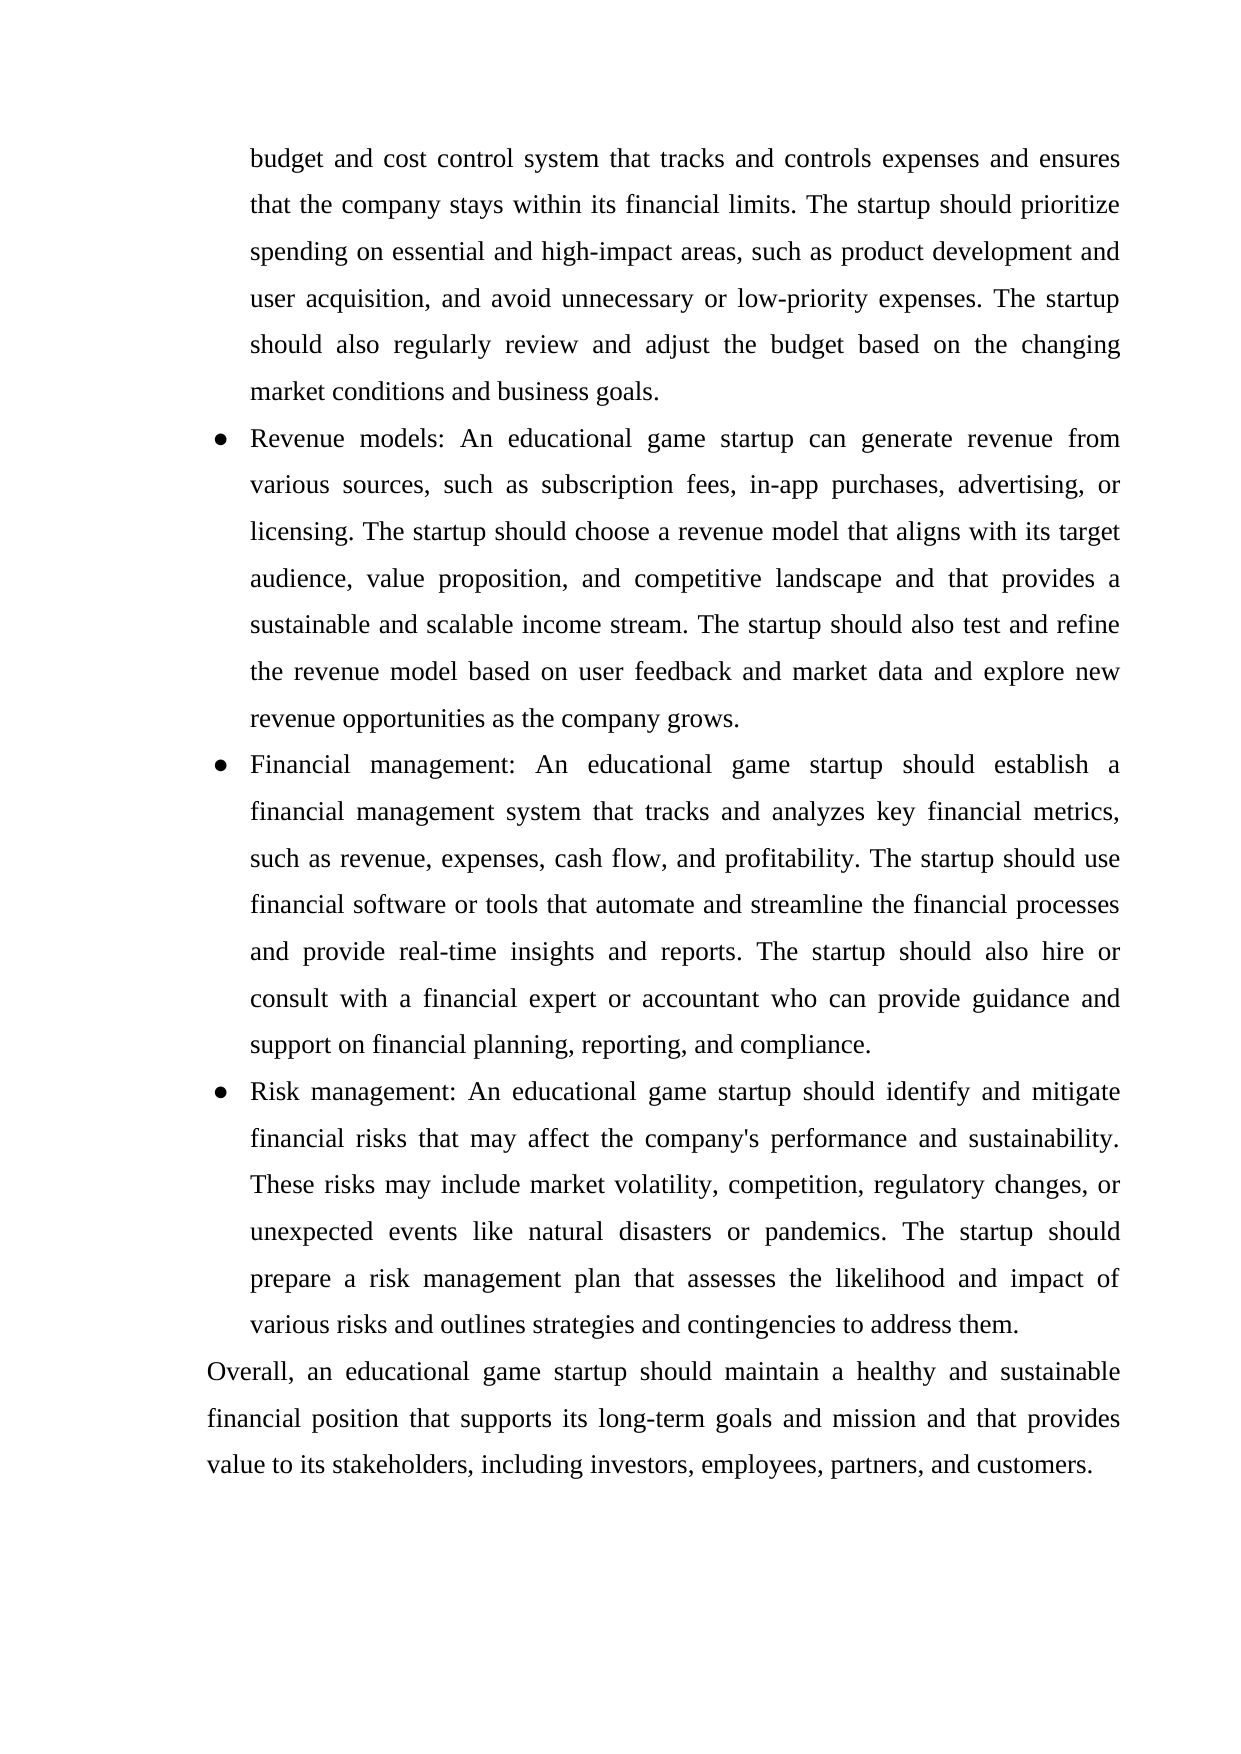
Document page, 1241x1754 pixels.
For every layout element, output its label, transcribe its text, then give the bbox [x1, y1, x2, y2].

text Overall, an educational game startup should maintain a healthy and sustainable financial position that supports its long-term goals and mission and that provides value to its stakeholders, including investors, employees, partners, and customers. [207, 1355, 1121, 1479]
list Financial management: An educational game startup should establish a financial management system that tracks and analyzes key financial metrics, such as revenue, expenses, cash flow, and profitability. The startup should use financial software or tools that automate and streamline the financial processes and provide real-time insights and reports. The startup should also hire or consult with a financial expert or accountant who can provide guidance and support on financial planning, reporting, and compliance. [212, 748, 1121, 1059]
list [212, 142, 1121, 406]
list Revenue models: An educational game startup can generate revenue from various sources, such as subscription fees, in-app purchases, advertising, or licensing. The startup should choose a revenue model that aligns with its target audience, value proposition, and competitive landscape and that provides a sustainable and scalable income stream. The startup should also test and refine the revenue model based on user feedback and market data and explore new revenue opportunities as the company grows. [212, 422, 1121, 733]
list Risk management: An educational game startup should identify and mitigate financial risks that may affect the company's performance and sustainability. These risks may include market volatility, competition, regulatory changes, or unexpected events like natural disasters or pandemics. The startup should prepare a risk management plan that assesses the likelihood and impact of various risks and outlines strategies and contingencies to address them. [212, 1075, 1121, 1339]
